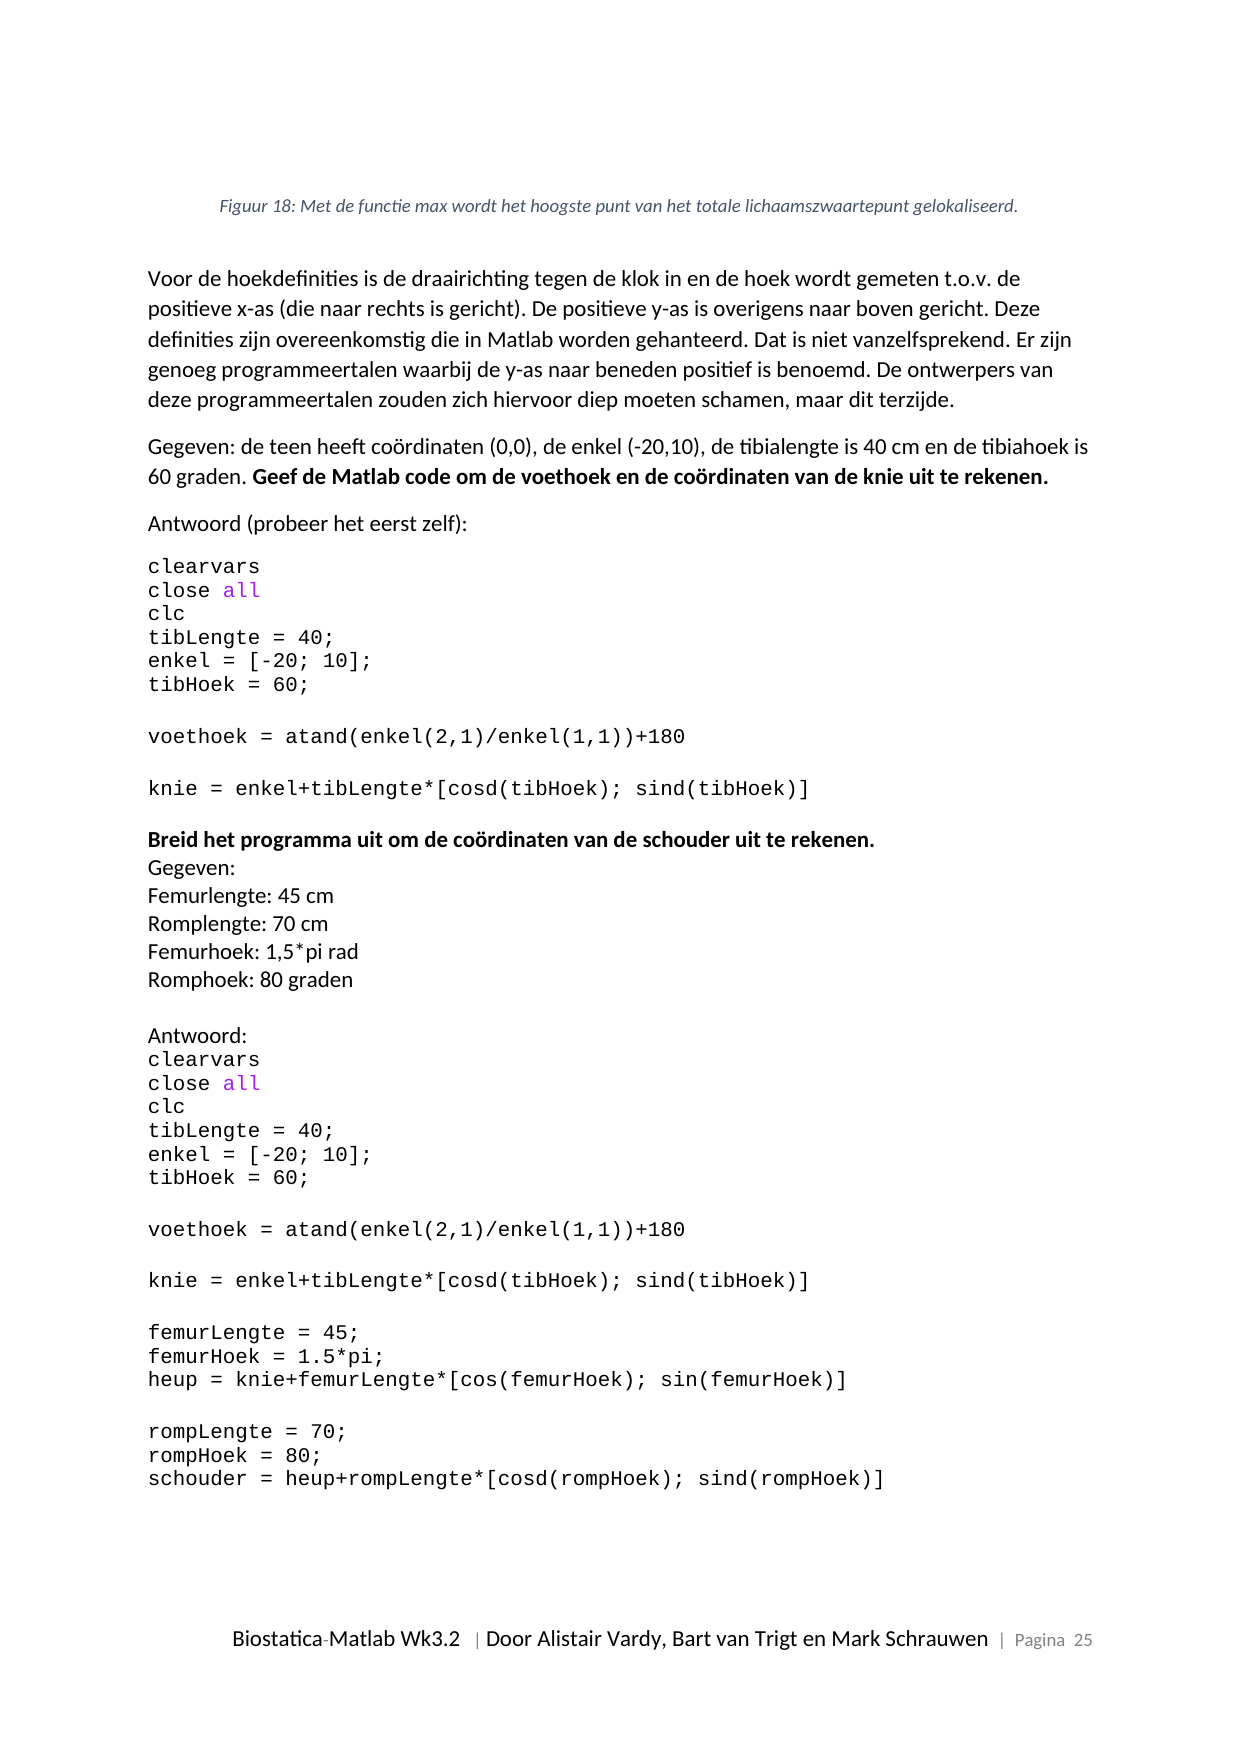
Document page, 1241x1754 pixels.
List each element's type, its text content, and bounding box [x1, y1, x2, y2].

text Breid het programma uit om de coördinaten van de schouder uit te rekenen. [148, 825, 1093, 853]
text Gegeven: de teen heeft coördinaten (0,0), de enkel (-20,10), de tibialengte is 40 cm en de tibiahoek is 60 graden. Geef de Matlab code om de voethoek en de coördinaten van de knie uit te rekenen. [148, 432, 1093, 490]
text Romphoek: 80 graden [148, 965, 1093, 993]
text tibLengte = 40; [148, 1120, 1093, 1143]
text femurLengte = 45; [148, 1322, 1093, 1346]
text rompHoek = 80; [148, 1445, 1093, 1468]
text enkel = [-20; 10]; [148, 651, 1093, 674]
text close all [148, 579, 1093, 603]
text schouder = heup+rompLengte*[cosd(rompHoek); sind(rompHoek)] [148, 1468, 1093, 1492]
text voethoek = atand(enkel(2,1)/enkel(1,1))+180 [148, 726, 1093, 749]
text Femurlengte: 45 cm [148, 881, 1093, 909]
text knie = enkel+tibLengte*[cosd(tibHoek); sind(tibHoek)] [148, 1271, 1093, 1294]
text Antwoord: [148, 1021, 1093, 1049]
text close all [148, 1073, 1093, 1096]
text tibLengte = 40; [148, 627, 1093, 651]
text heup = knie+femurLengte*[cos(femurHoek); sin(femurHoek)] [148, 1369, 1093, 1393]
text clearvars [148, 1049, 1093, 1073]
text knie = enkel+tibLengte*[cosd(tibHoek); sind(tibHoek)] [148, 777, 1093, 801]
text tibHoek = 60; [148, 674, 1093, 698]
text femurHoek = 1.5*pi; [148, 1346, 1093, 1369]
text clc [148, 603, 1093, 627]
text clearvars [148, 556, 1093, 579]
text clc [148, 1096, 1093, 1120]
text Antwoord (probeer het eerst zelf): [148, 509, 1093, 537]
text Femurhoek: 1,5*pi rad [148, 937, 1093, 965]
text rompLengte = 70; [148, 1421, 1093, 1445]
text Voor de hoekdefinities is de draairichting tegen de klok in en de hoek wordt gemeten t.o.v. de positieve x-as (die naar rechts is gericht). De positieve y-as is overigens naar boven gericht. Deze definities zijn overeenkomstig die in Matlab worden gehanteerd. Dat is niet vanzelfsprekend. Er zijn genoeg programmeertalen waarbij de y-as naar beneden positief is benoemd. De ontwerpers van deze programmeertalen zouden zich hiervoor diep moeten schamen, maar dit terzijde. [148, 264, 1093, 413]
text voethoek = atand(enkel(2,1)/enkel(1,1))+180 [148, 1219, 1093, 1242]
text enkel = [-20; 10]; [148, 1143, 1093, 1167]
text tibHoek = 60; [148, 1167, 1093, 1191]
text Gegeven: [148, 853, 1093, 881]
text Romplengte: 70 cm [148, 909, 1093, 937]
